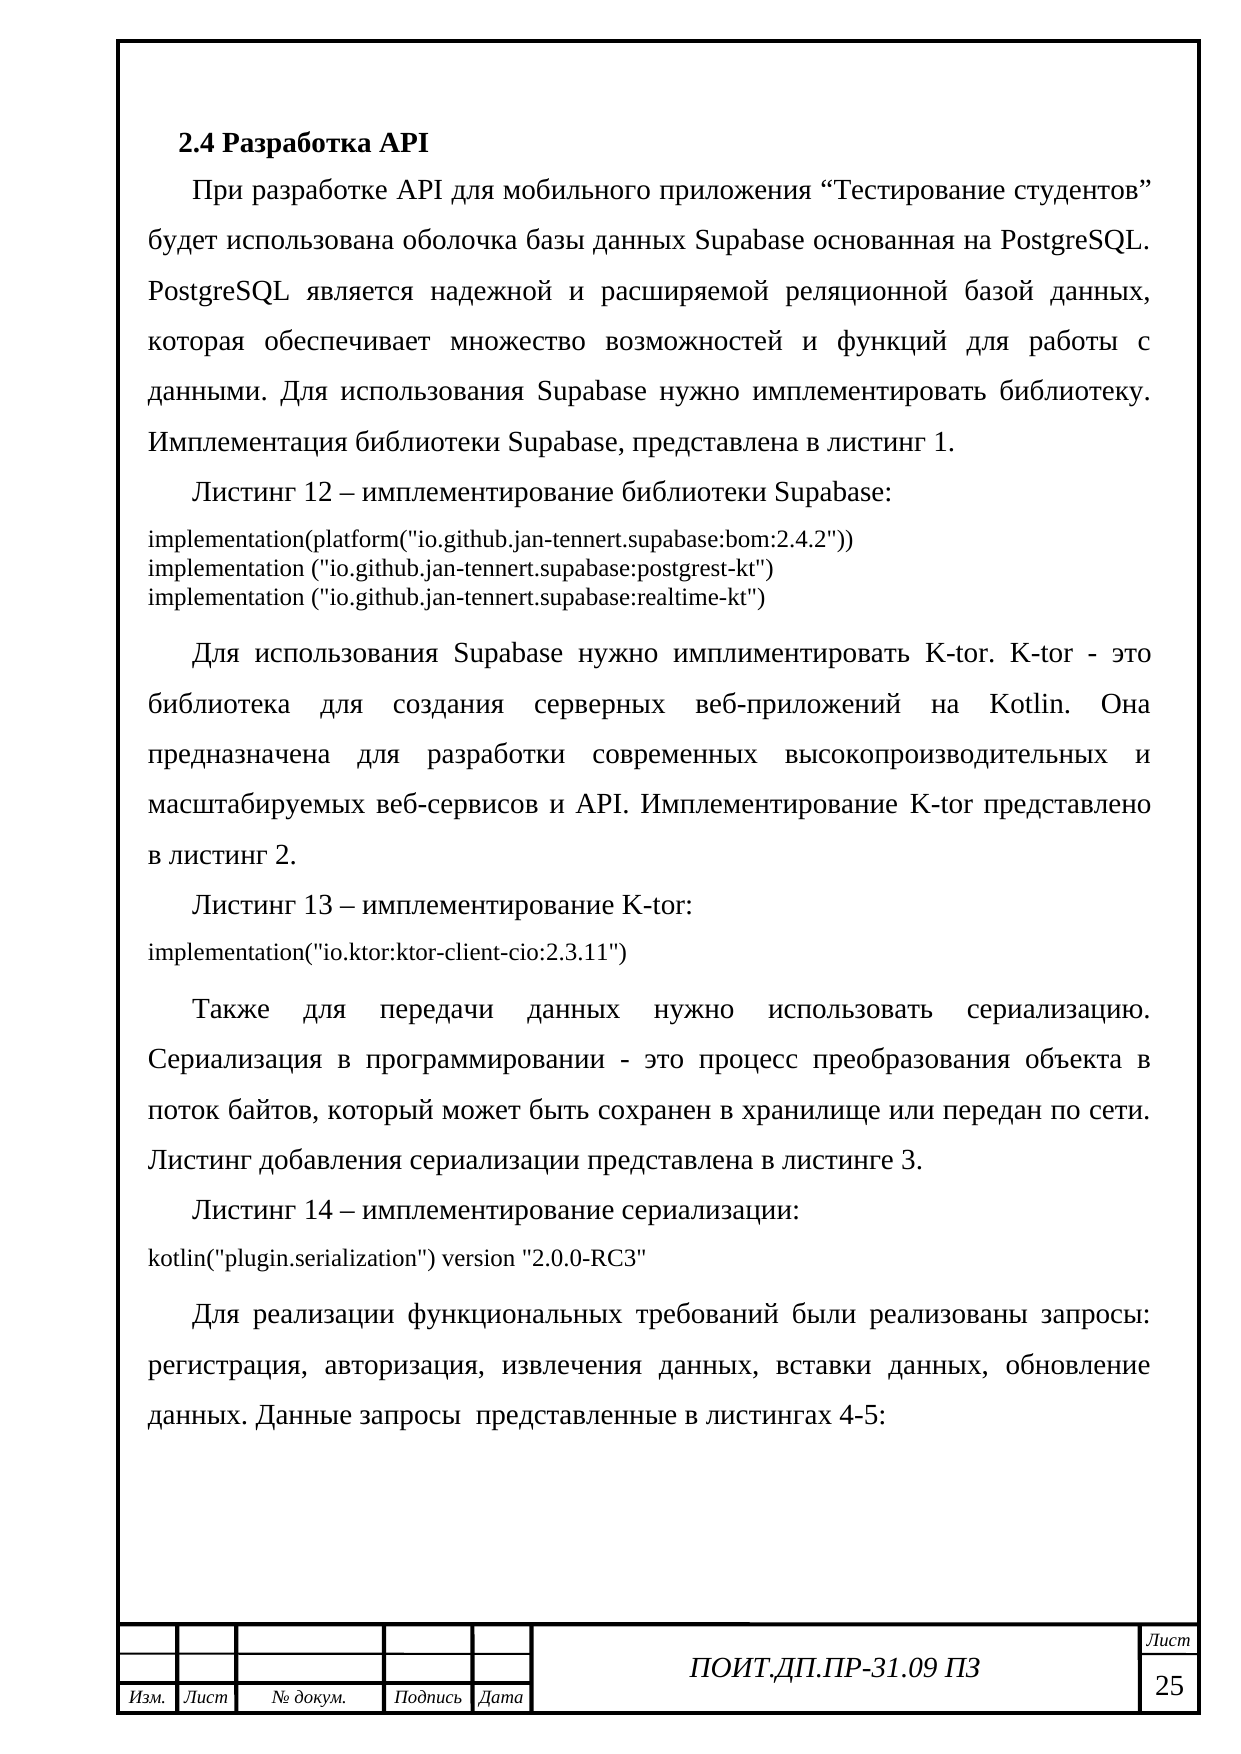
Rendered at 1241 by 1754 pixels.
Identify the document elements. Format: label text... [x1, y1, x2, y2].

text implementation("io.ktor:ktor-client-cio:2.3.11") [148, 937, 1152, 966]
text Листинг 13 – имплементирование K-tor: [148, 887, 1152, 921]
text Листинг 12 – имплементирование библиотеки Supabase: [148, 474, 1152, 507]
text Для реализации функциональных требований были реализованы запросы: регистрация, авторизация, извлечения данных, вставки данных, обновление данных. Данные запросы представленные в листингах 4-5: [148, 1296, 1152, 1431]
text Листинг 14 – имплементирование сериализации: [148, 1192, 1152, 1226]
text При разработке API для мобильного приложения “Тестирование студентов” будет использована оболочка базы данных Supabase основанная на PostgreSQL. PostgreSQL является надежной и расширяемой реляционной базой данных, которая обеспечивает множество возможностей и функций для работы с данными. Для использования Supabase нужно имплементировать библиотеку. Имплементация библиотеки Supabase, представлена в листинг 1. [148, 172, 1152, 457]
text Также для передачи данных нужно использовать сериализацию. Сериализация в программировании - это процесс преобразования объекта в поток байтов, который может быть сохранен в хранилище или передан по сети. Листинг добавления сериализации представлена в листинге 3. [148, 991, 1152, 1176]
text Для использования Supabase нужно имплиментировать K-tor. K-tor - это библиотека для создания серверных веб-приложений на Kotlin. Она предназначена для разработки современных высокопроизводительных и масштабируемых веб-сервисов и API. Имплементирование K-tor представлено в листинг 2. [148, 636, 1152, 870]
text implementation(platform("io.github.jan-tennert.supabase:bom:2.4.2")) implementation ("io.github.jan-tennert.supabase:postgrest-kt") implementation ("io.github.jan-tennert.supabase:realtime-kt") [148, 524, 1152, 611]
subtitle 2.4 Разработка API [178, 125, 1152, 159]
text kotlin("plugin.serialization") version "2.0.0-RC3" [148, 1243, 1152, 1271]
